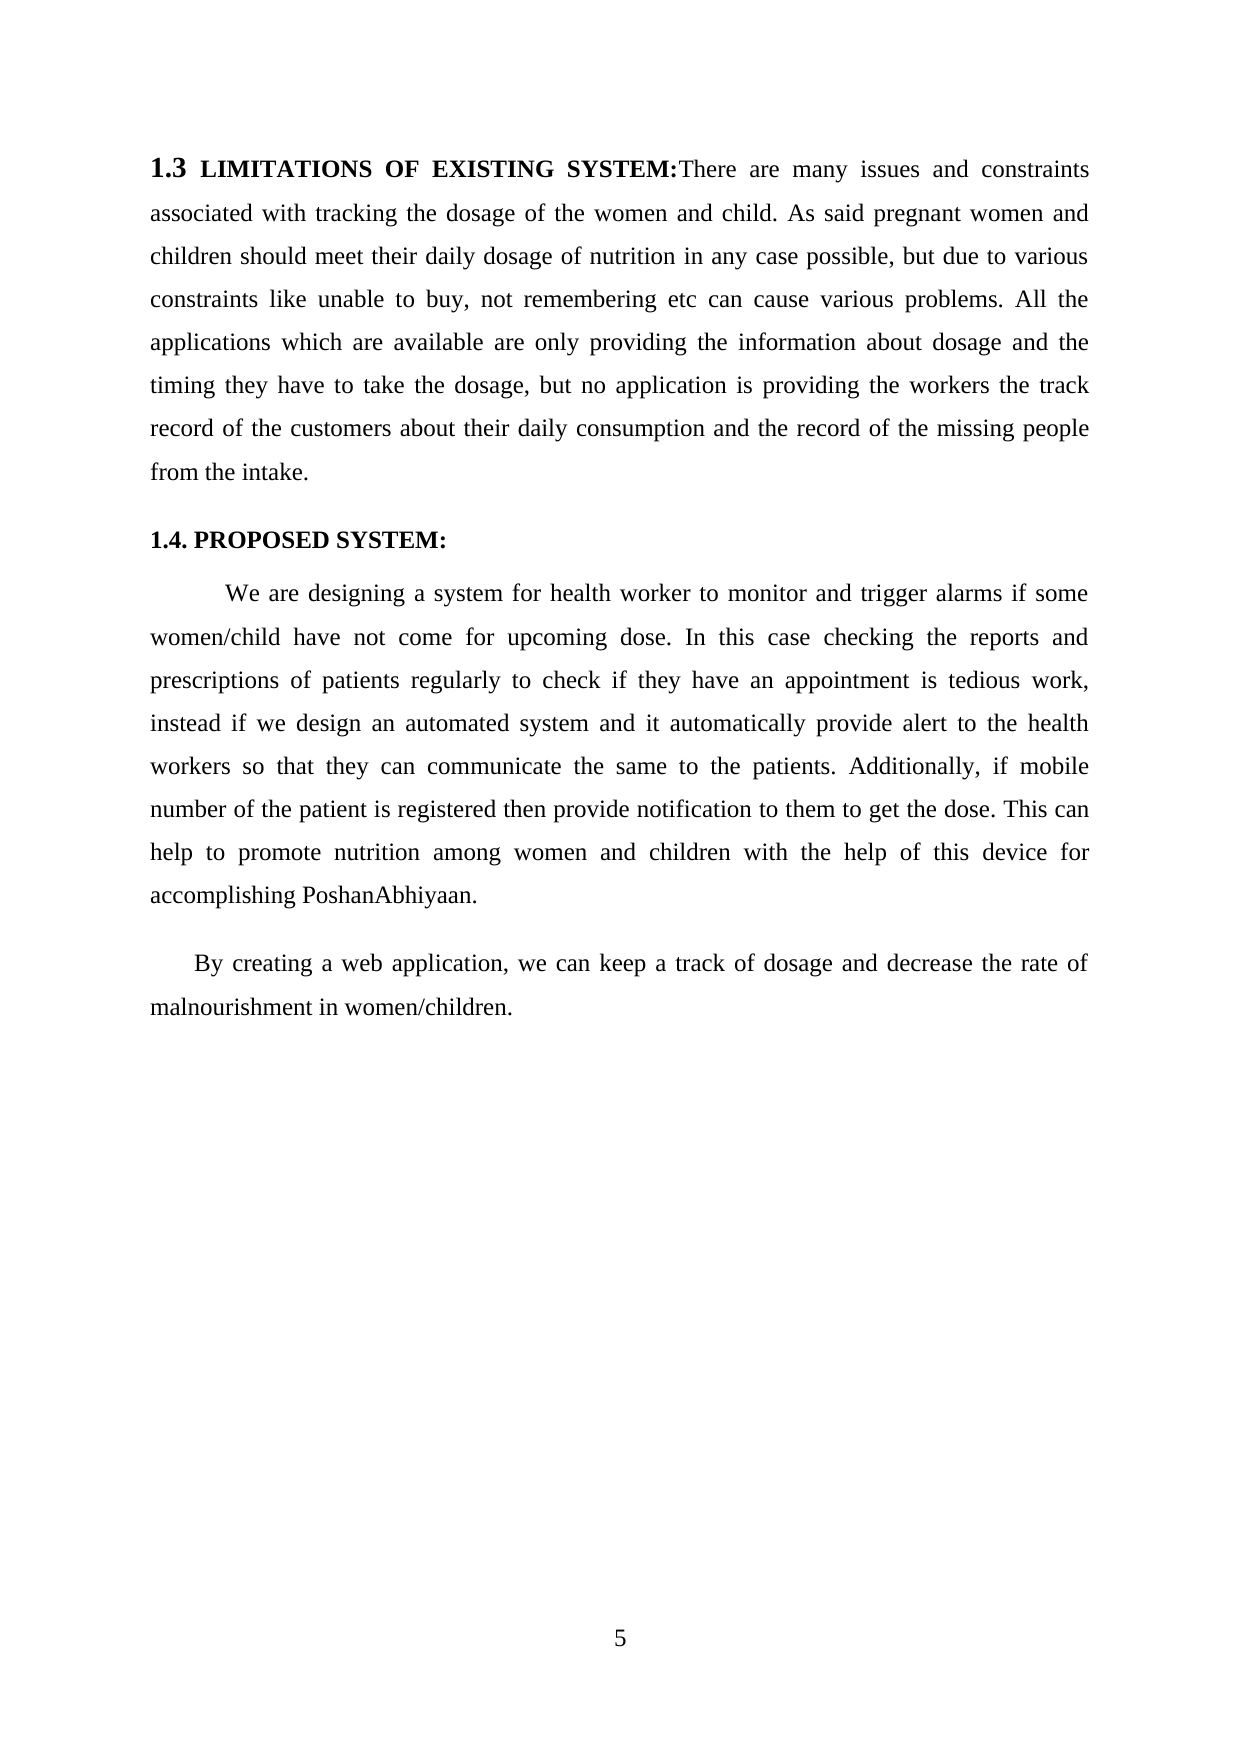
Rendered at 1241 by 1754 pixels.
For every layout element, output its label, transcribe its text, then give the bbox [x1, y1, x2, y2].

text We are designing a system for health worker to monitor and trigger alarms if some women/child have not come for upcoming dose. In this case checking the reports and prescriptions of patients regularly to check if they have an appointment is tedious work, instead if we design an automated system and it automatically provide alert to the health workers so that they can communicate the same to the patients. Additionally, if mobile number of the patient is registered then provide notification to them to get the dose. This can help to promote nutrition among women and children with the help of this device for accomplishing PoshanAbhiyaan. [150, 578, 1090, 909]
text By creating a web application, we can keep a track of dosage and decrease the rate of malnourishment in women/children. [150, 948, 1090, 1020]
text 1.3 LIMITATIONS OF EXISTING SYSTEM:There are many issues and constraints associated with tracking the dosage of the women and child. As said pregnant women and children should meet their daily dosage of nutrition in any case possible, but due to various constraints like unable to buy, not remembering etc can cause various problems. All the applications which are available are only providing the information about dosage and the timing they have to take the dosage, but no application is providing the workers the track record of the customers about their daily consumption and the record of the missing people from the intake. [150, 150, 1090, 485]
text 1.4. PROPOSED SYSTEM: [150, 525, 1090, 553]
